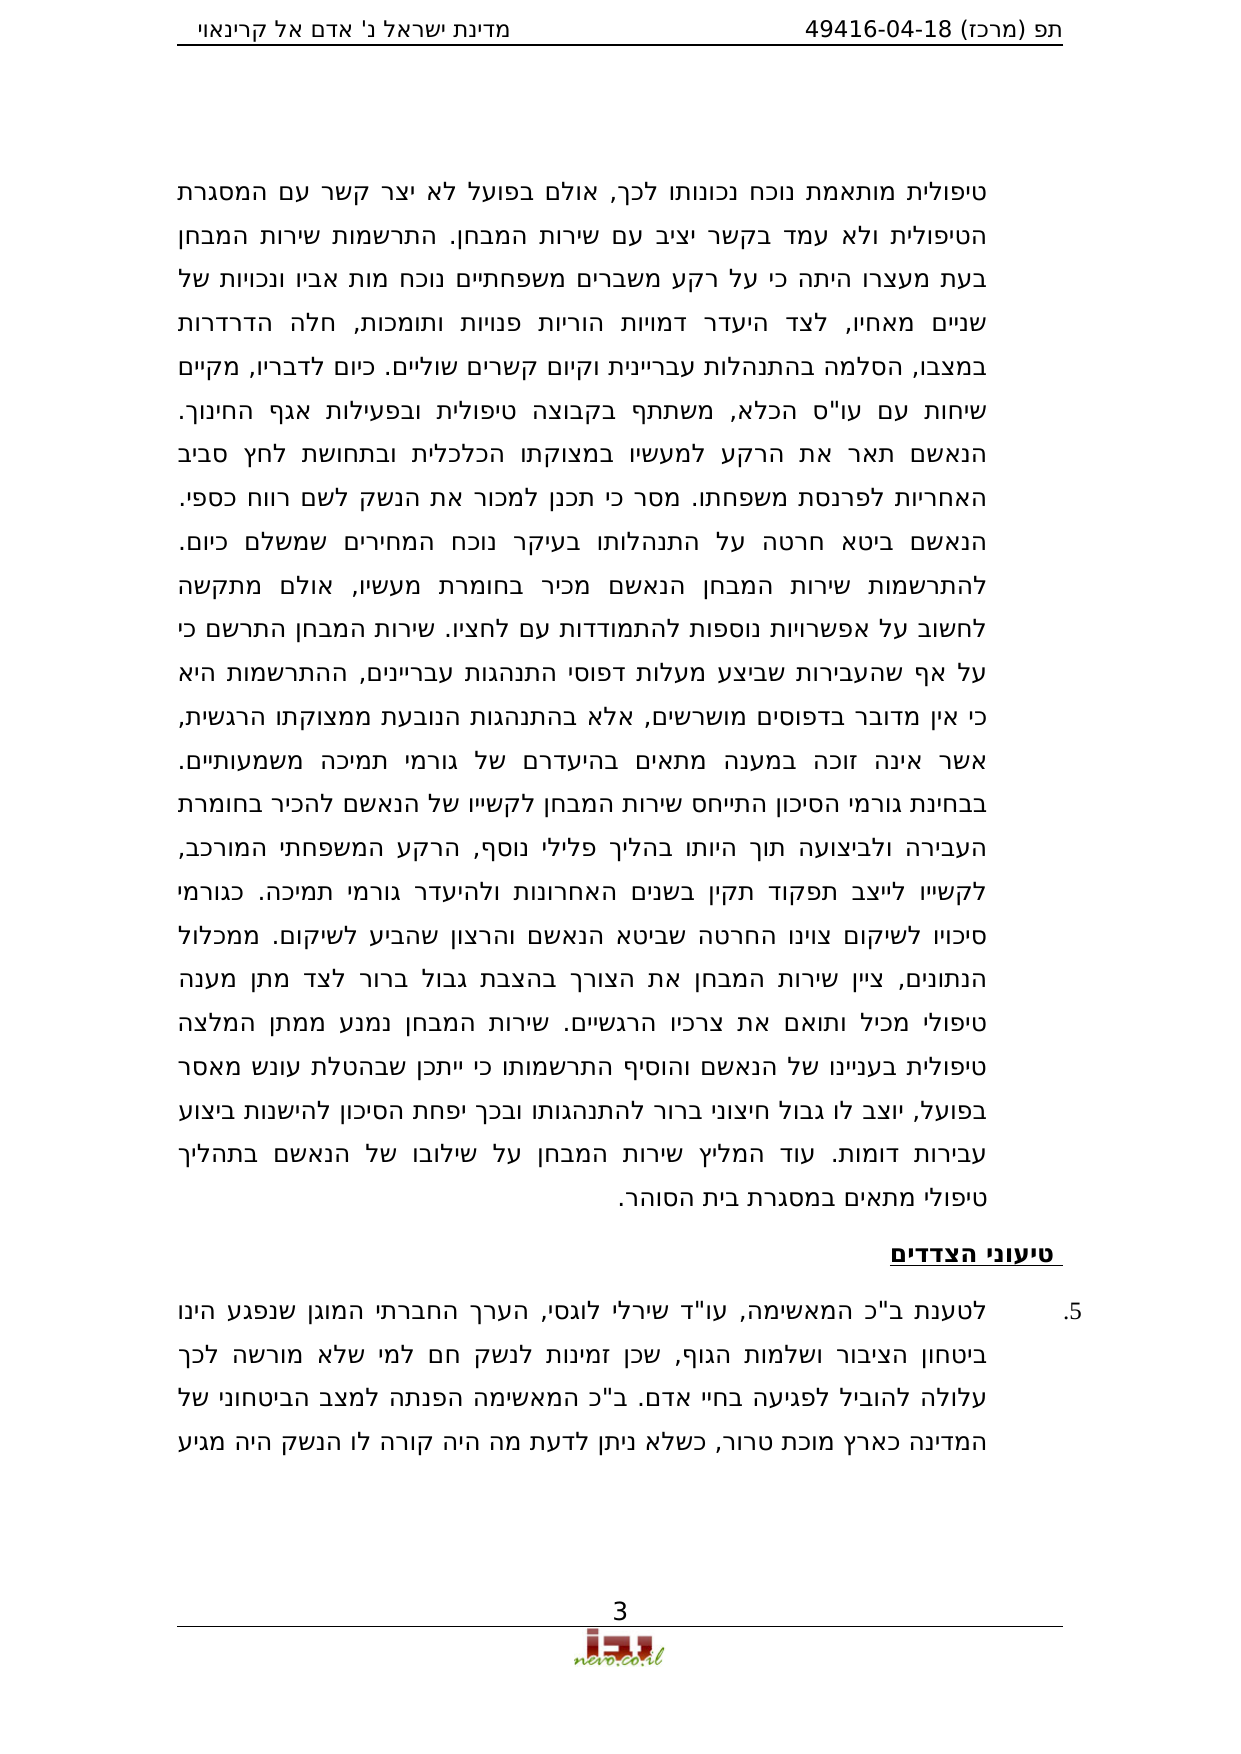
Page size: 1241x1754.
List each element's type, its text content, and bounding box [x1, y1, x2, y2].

text טיעוני הצדדים [177, 1240, 1063, 1269]
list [177, 1296, 1063, 1456]
picture [574, 1628, 666, 1667]
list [177, 177, 1063, 1213]
